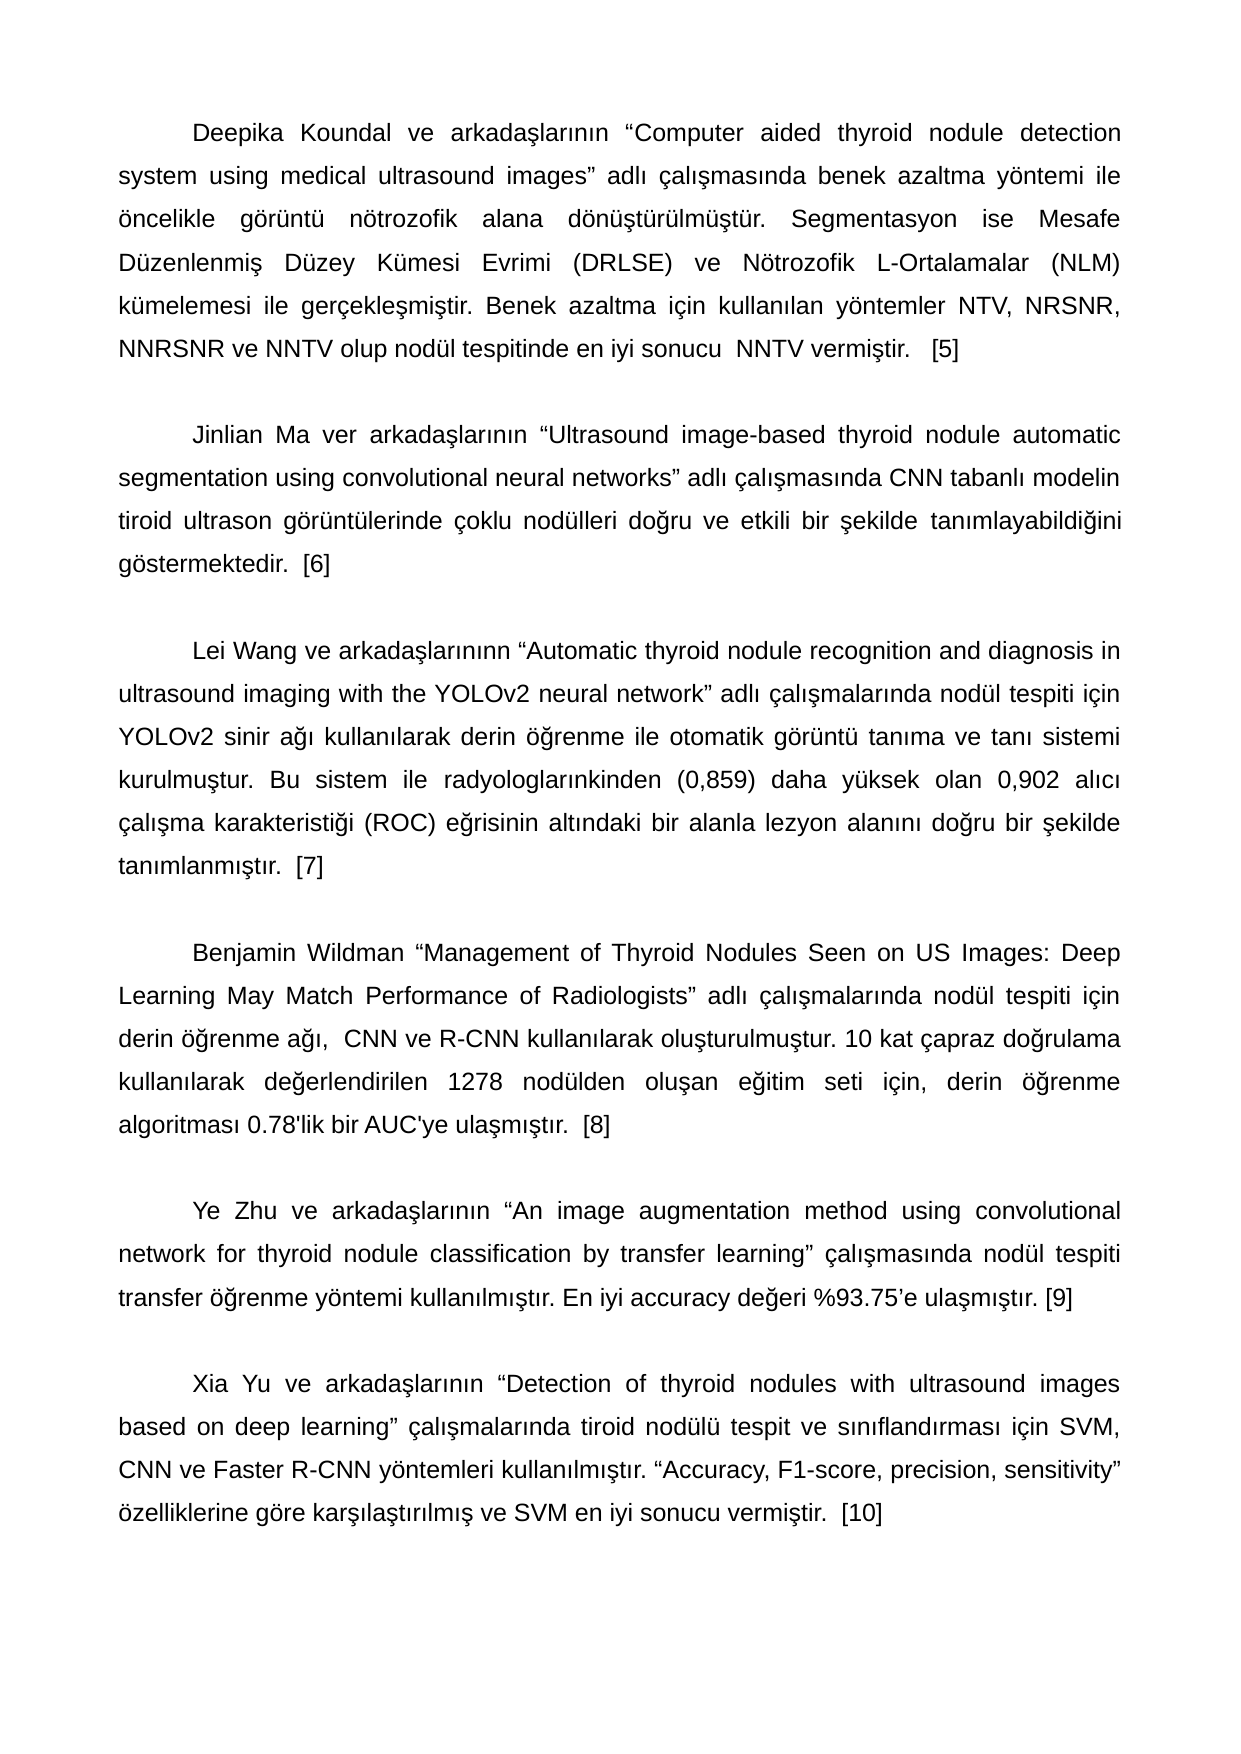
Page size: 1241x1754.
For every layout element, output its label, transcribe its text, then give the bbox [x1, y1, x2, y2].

text Deepika Koundal ve arkadaşlarının “Computer aided thyroid nodule detection system using medical ultrasound images” adlı çalışmasında benek azaltma yöntemi ile öncelikle görüntü nötrozofik alana dönüştürülmüştür. Segmentasyon ise Mesafe Düzenlenmiş Düzey Kümesi Evrimi (DRLSE) ve Nötrozofik L-Ortalamalar (NLM) kümelemesi ile gerçekleşmiştir. Benek azaltma için kullanılan yöntemler NTV, NRSNR, NNRSNR ve NNTV olup nodül tespitinde en iyi sonucu NNTV vermiştir. [5] [118, 118, 1122, 362]
text Lei Wang ve arkadaşlarınınn “Automatic thyroid nodule recognition and diagnosis in ultrasound imaging with the YOLOv2 neural network” adlı çalışmalarında nodül tespiti için YOLOv2 sinir ağı kullanılarak derin öğrenme ile otomatik görüntü tanıma ve tanı sistemi kurulmuştur. Bu sistem ile radyologlarınkinden (0,859) daha yüksek olan 0,902 alıcı çalışma karakteristiği (ROC) eğrisinin altındaki bir alanla lezyon alanını doğru bir şekilde tanımlanmıştır. [7] [118, 636, 1122, 880]
text Ye Zhu ve arkadaşlarının “An image augmentation method using convolutional network for thyroid nodule classification by transfer learning” çalışmasında nodül tespiti transfer öğrenme yöntemi kullanılmıştır. En iyi accuracy değeri %93.75’e ulaşmıştır. [9] [118, 1196, 1122, 1311]
text Jinlian Ma ver arkadaşlarının “Ultrasound image-based thyroid nodule automatic segmentation using convolutional neural networks” adlı çalışmasında CNN tabanlı modelin tiroid ultrason görüntülerinde çoklu nodülleri doğru ve etkili bir şekilde tanımlayabildiğini göstermektedir. [6] [118, 420, 1122, 578]
text Xia Yu ve arkadaşlarının “Detection of thyroid nodules with ultrasound images based on deep learning” çalışmalarında tiroid nodülü tespit ve sınıflandırması için SVM, CNN ve Faster R-CNN yöntemleri kullanılmıştır. “Accuracy, F1-score, precision, sensitivity” özelliklerine göre karşılaştırılmış ve SVM en iyi sonucu vermiştir. [10] [118, 1369, 1122, 1527]
text Benjamin Wildman “Management of Thyroid Nodules Seen on US Images: Deep Learning May Match Performance of Radiologists” adlı çalışmalarında nodül tespiti için derin öğrenme ağı, CNN ve R-CNN kullanılarak oluşturulmuştur. 10 kat çapraz doğrulama kullanılarak değerlendirilen 1278 nodülden oluşan eğitim seti için, derin öğrenme algoritması 0.78'lik bir AUC'ye ulaşmıştır. [8] [118, 937, 1122, 1139]
